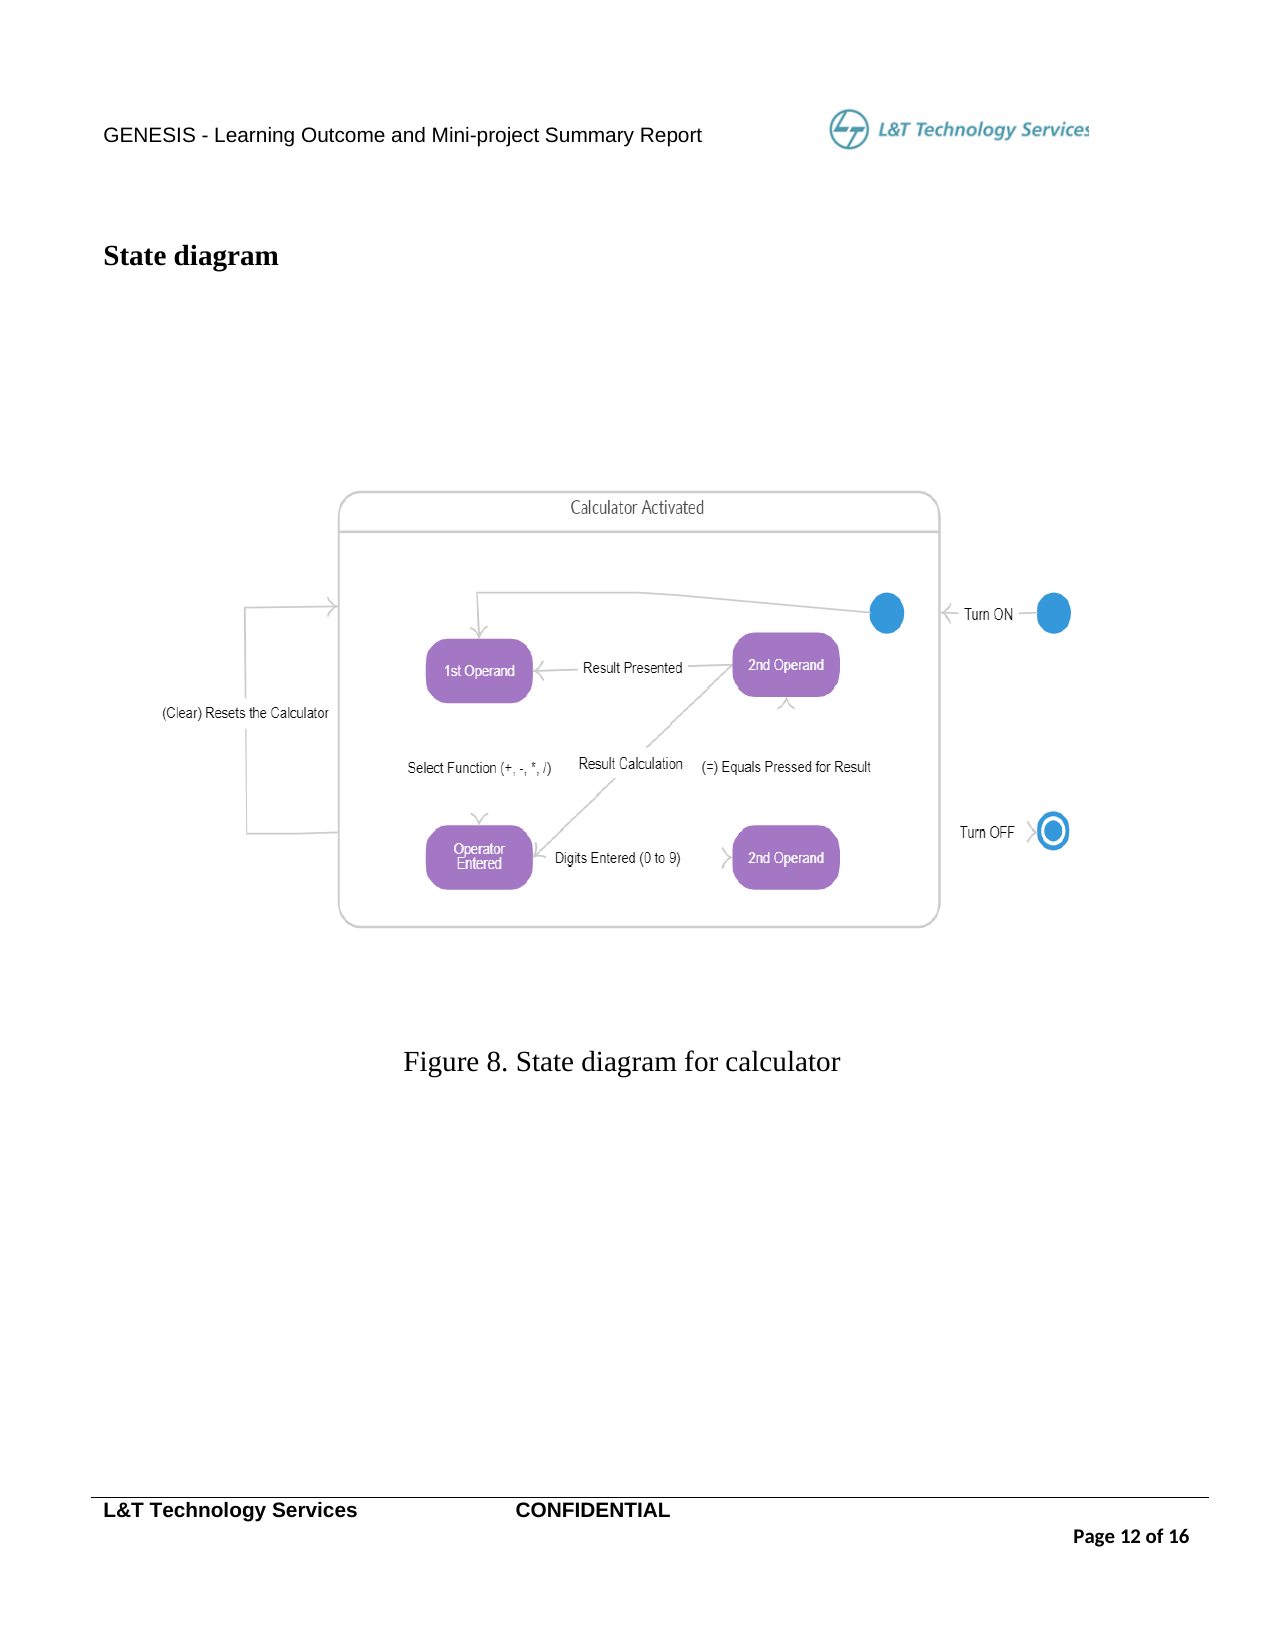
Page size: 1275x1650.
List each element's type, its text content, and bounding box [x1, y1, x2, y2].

text Figure 8. State diagram for calculator [328, 1044, 1162, 1077]
text State diagram [103, 238, 1162, 272]
